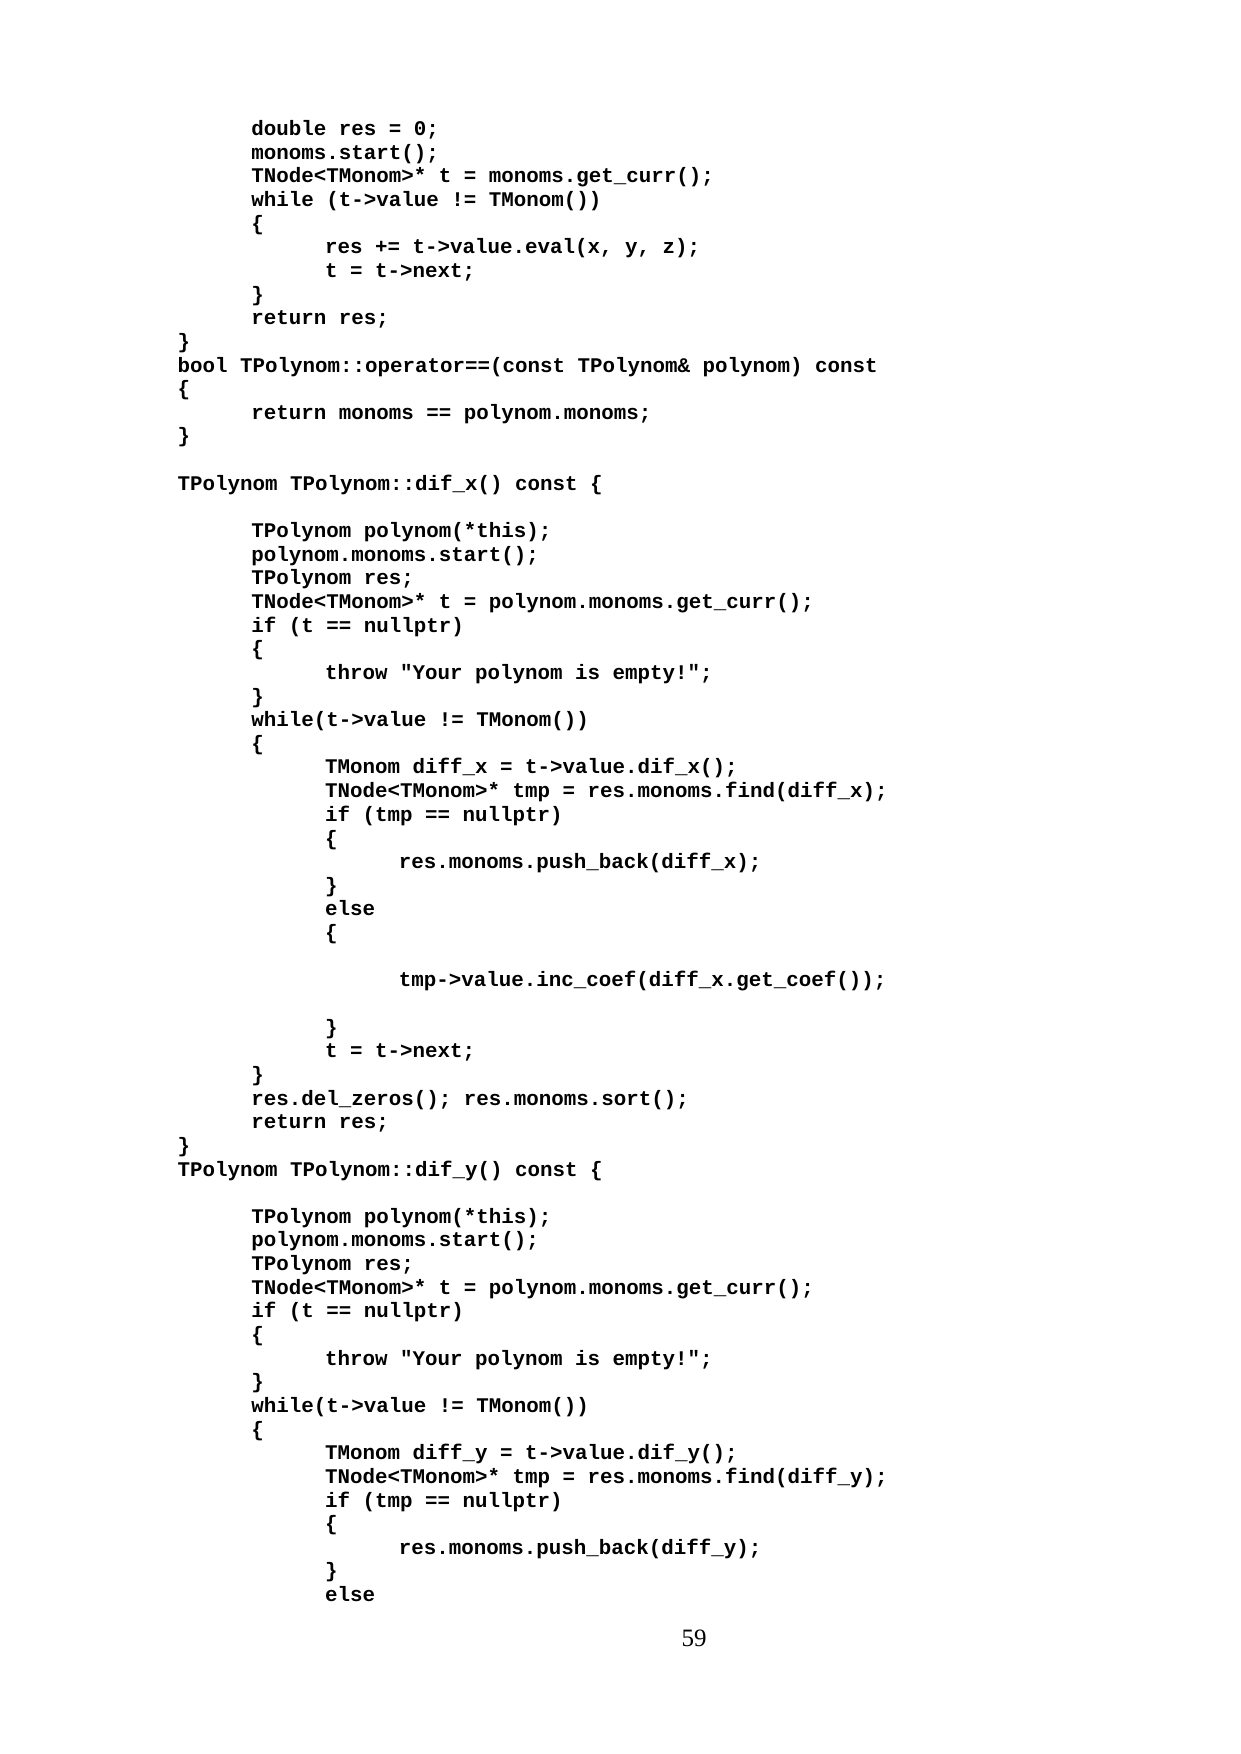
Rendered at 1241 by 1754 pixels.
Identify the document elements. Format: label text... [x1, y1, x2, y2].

text bool TPolynom::operator==(const TPolynom& polynom) const [177, 354, 1152, 378]
text return res; [177, 1111, 1152, 1135]
text TNode<TMonom>* t = polynom.monoms.get_curr(); [177, 1277, 1152, 1300]
text { [177, 922, 1152, 946]
text polynom.monoms.start(); [177, 544, 1152, 567]
text t = t->next; [177, 260, 1152, 284]
text TPolynom polynom(*this); [177, 520, 1152, 544]
text TNode<TMonom>* t = monoms.get_curr(); [177, 165, 1152, 189]
text TPolynom res; [177, 567, 1152, 591]
text { [177, 378, 1152, 402]
text } [177, 1371, 1152, 1395]
text } [177, 1561, 1152, 1584]
text while(t->value != TMonom()) [177, 1395, 1152, 1419]
text if (tmp == nullptr) [177, 1489, 1152, 1513]
text } [177, 331, 1152, 354]
text if (t == nullptr) [177, 1300, 1152, 1324]
text throw "Your polynom is empty!"; [177, 1348, 1152, 1371]
text else [177, 898, 1152, 922]
text } [177, 1135, 1152, 1158]
text if (t == nullptr) [177, 615, 1152, 638]
text } [177, 284, 1152, 307]
text TPolynom TPolynom::dif_x() const { [177, 473, 1152, 496]
text throw "Your polynom is empty!"; [177, 662, 1152, 686]
text res.monoms.push_back(diff_x); [177, 851, 1152, 875]
text else [177, 1584, 1152, 1608]
text monoms.start(); [177, 142, 1152, 165]
text TPolynom res; [177, 1253, 1152, 1277]
text return res; [177, 307, 1152, 331]
text while (t->value != TMonom()) [177, 189, 1152, 213]
text } [177, 1064, 1152, 1088]
text } [177, 426, 1152, 449]
text TNode<TMonom>* tmp = res.monoms.find(diff_y); [177, 1466, 1152, 1489]
text polynom.monoms.start(); [177, 1229, 1152, 1253]
text TMonom diff_y = t->value.dif_y(); [177, 1442, 1152, 1466]
text TMonom diff_x = t->value.dif_x(); [177, 757, 1152, 780]
text res.del_zeros(); res.monoms.sort(); [177, 1088, 1152, 1111]
text { [177, 1324, 1152, 1348]
text res.monoms.push_back(diff_y); [177, 1537, 1152, 1561]
text TNode<TMonom>* tmp = res.monoms.find(diff_x); [177, 780, 1152, 804]
text { [177, 1513, 1152, 1537]
text TNode<TMonom>* t = polynom.monoms.get_curr(); [177, 591, 1152, 615]
text { [177, 733, 1152, 757]
text { [177, 1419, 1152, 1442]
text TPolynom polynom(*this); [177, 1206, 1152, 1229]
text } [177, 1017, 1152, 1040]
text double res = 0; [177, 118, 1152, 142]
text if (tmp == nullptr) [177, 804, 1152, 827]
text tmp->value.inc_coef(diff_x.get_coef()); [177, 969, 1152, 993]
text return monoms == polynom.monoms; [177, 402, 1152, 426]
text TPolynom TPolynom::dif_y() const { [177, 1158, 1152, 1182]
text } [177, 875, 1152, 898]
text { [177, 213, 1152, 236]
text while(t->value != TMonom()) [177, 709, 1152, 733]
text t = t->next; [177, 1040, 1152, 1064]
text { [177, 638, 1152, 662]
text res += t->value.eval(x, y, z); [177, 236, 1152, 260]
text { [177, 827, 1152, 851]
text } [177, 686, 1152, 709]
